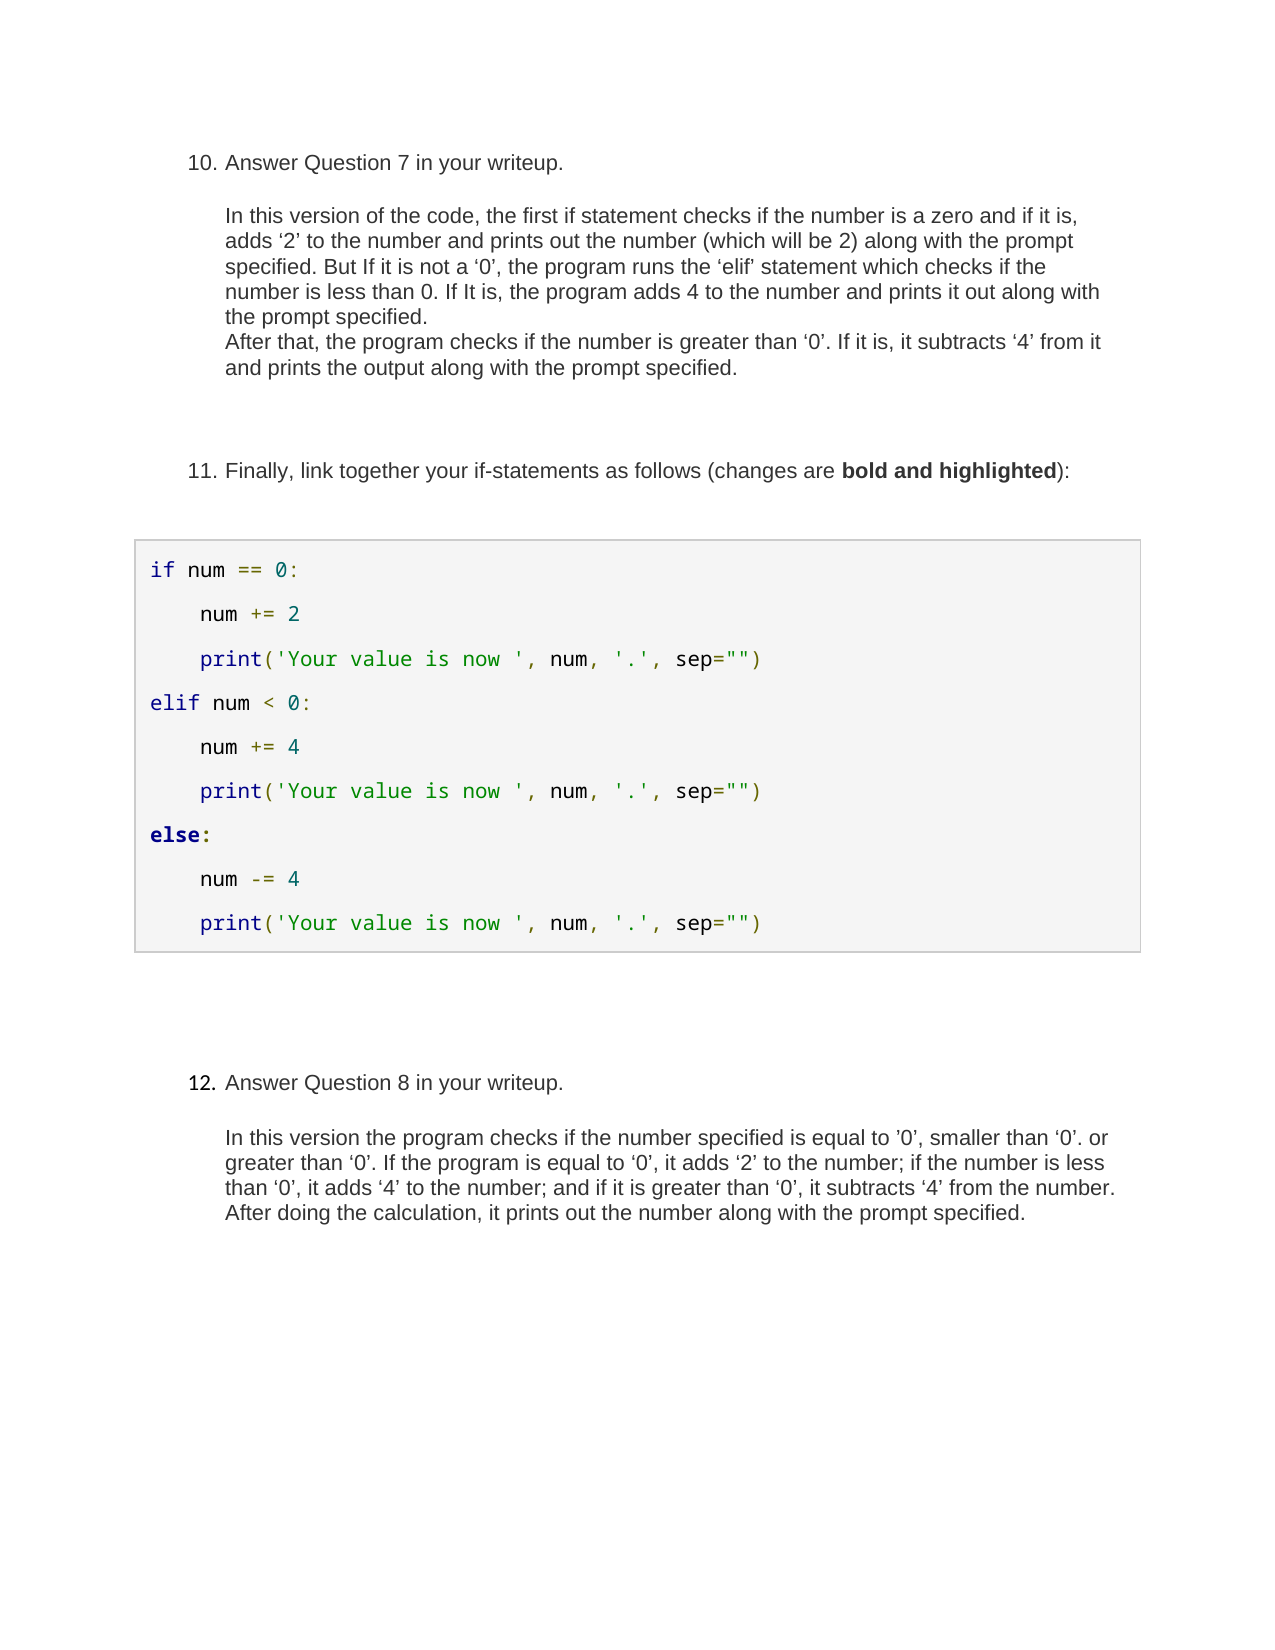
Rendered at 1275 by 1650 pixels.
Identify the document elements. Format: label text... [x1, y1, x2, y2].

text elif num < 0: [136, 672, 1140, 716]
text num -= 4 [136, 848, 1140, 892]
text print('Your value is now ', num, '.', sep="") [136, 760, 1140, 804]
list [187, 1068, 1125, 1281]
text num += 2 [136, 583, 1140, 627]
list Finally, link together your if-statements as follows (changes are bold and highlighted): [187, 458, 1125, 483]
list Answer Question 7 in your writeup. In this version of the code, the first if statement checks if the number is a zero and if it is, adds ‘2’ to the number and prints out the number (which will be 2) along with the prompt specified. But If it is not a ‘0’, the program runs the ‘elif’ statement which checks if the number is less than 0. If It is, the program adds 4 to the number and prints it out along with the prompt specified. After that, the program checks if the number is greater than ‘0’. If it is, it subtracts ‘4’ from it and prints the output along with the prompt specified. [187, 150, 1125, 408]
text if num == 0: [136, 541, 1140, 583]
text num += 4 [136, 716, 1140, 760]
text print('Your value is now ', num, '.', sep="") [136, 627, 1140, 672]
text else: [136, 804, 1140, 848]
text print('Your value is now ', num, '.', sep="") [136, 892, 1140, 951]
